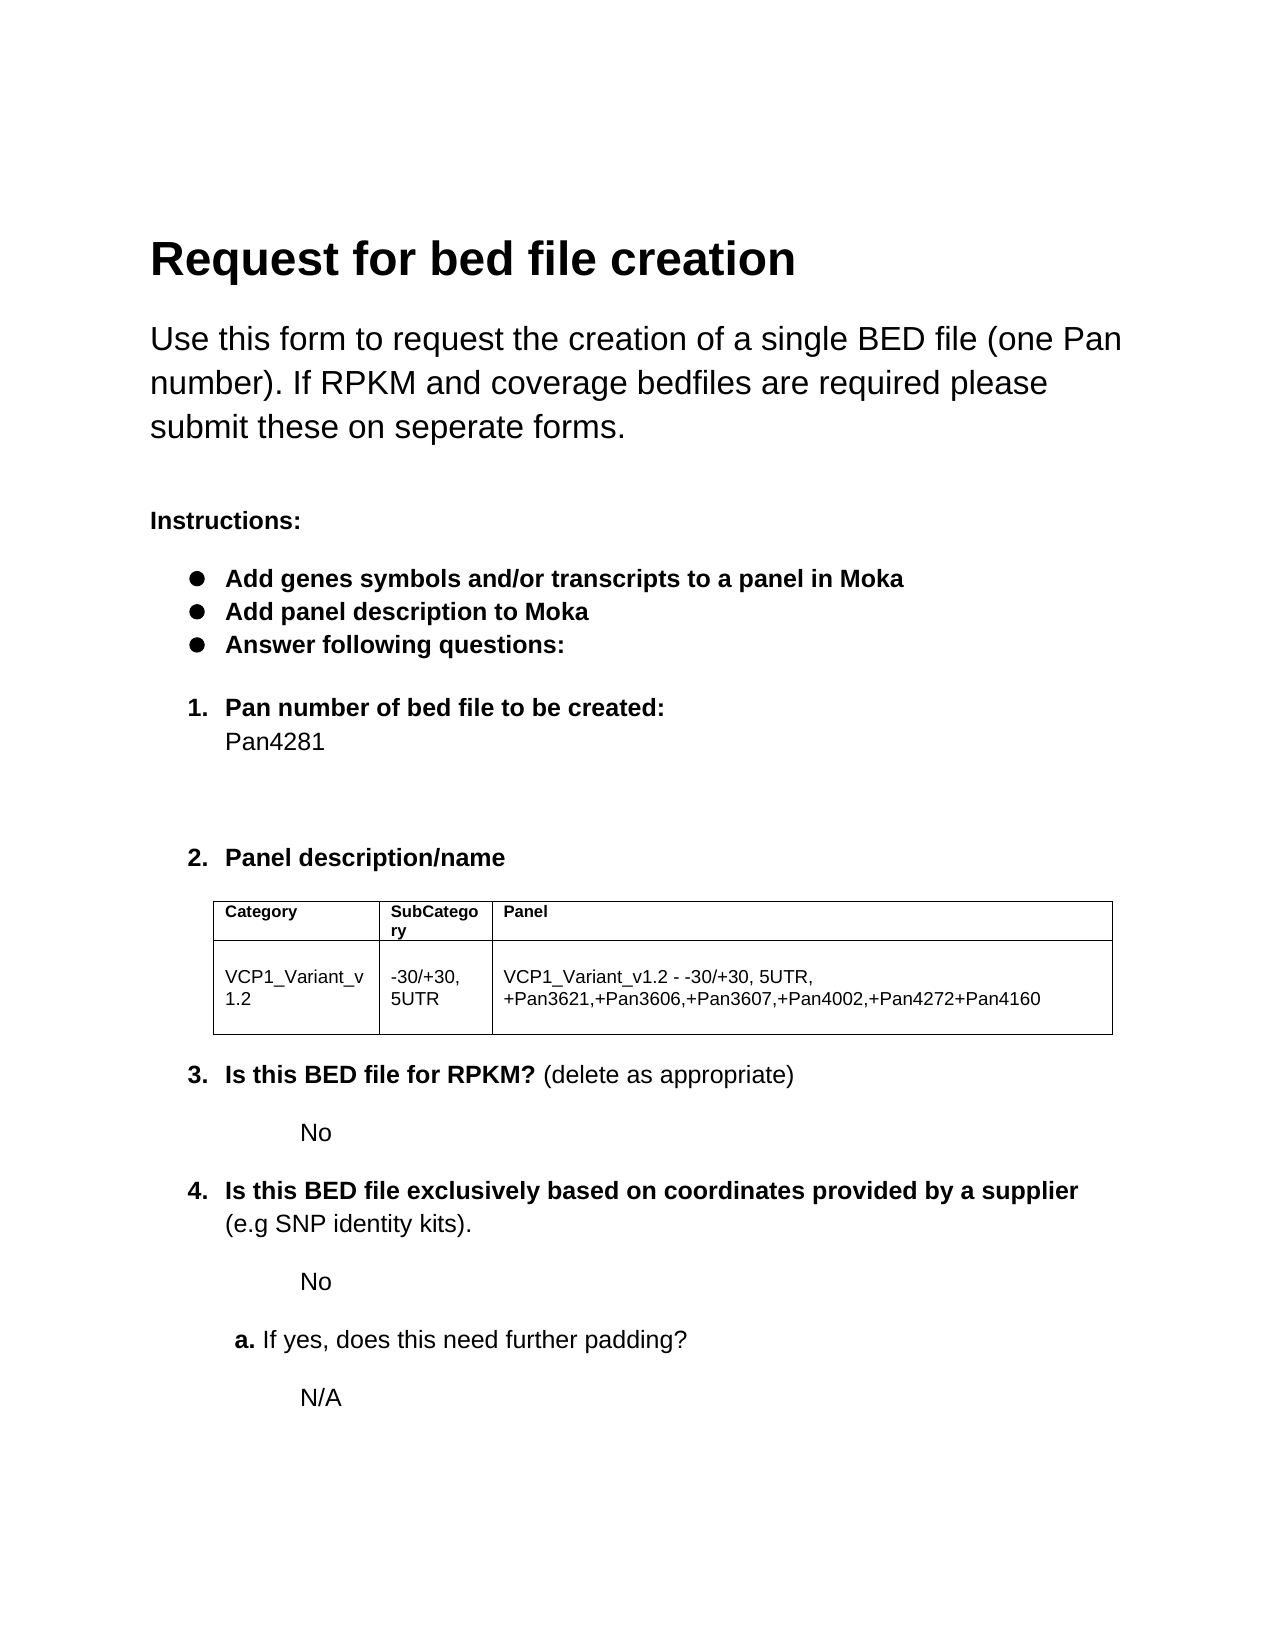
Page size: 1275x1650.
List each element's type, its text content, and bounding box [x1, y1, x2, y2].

table_cell VCP1_Variant_v1.2 [214, 941, 379, 1034]
list Add genes symbols and/or transcripts to a panel in Moka [187, 564, 1125, 593]
text Instructions: [150, 506, 1125, 535]
text N/A [300, 1383, 1125, 1412]
list Panel description/name [187, 842, 1125, 871]
subtitle Request for bed file creation [150, 230, 1125, 285]
list If yes, does this need further padding? [234, 1325, 1125, 1354]
table_header SubCategory [380, 902, 492, 940]
table_cell VCP1_Variant_v1.2 - -30/+30, 5UTR,+Pan3621,+Pan3606,+Pan3607,+Pan4002,+Pan4272+Pan4160 [493, 941, 1112, 1034]
table_cell -30/+30, 5UTR [380, 941, 492, 1034]
text No [300, 1267, 1125, 1296]
list Answer following questions: [187, 631, 1125, 689]
list Add panel description to Moka [187, 597, 1125, 626]
list Pan number of bed file to be created: Pan4281 [187, 693, 1125, 755]
list Is this BED file for RPKM? (delete as appropriate) [187, 1060, 1125, 1089]
text Use this form to request the creation of a single BED file (one Pan number). If RPKM and coverage bedfiles are required please submit these on seperate forms. [150, 318, 1125, 445]
table_header Panel [493, 902, 1112, 940]
table_header Category [214, 902, 379, 940]
text No [300, 1118, 1125, 1147]
list Is this BED file exclusively based on coordinates provided by a supplier (e.g SNP identity kits). [187, 1176, 1125, 1238]
